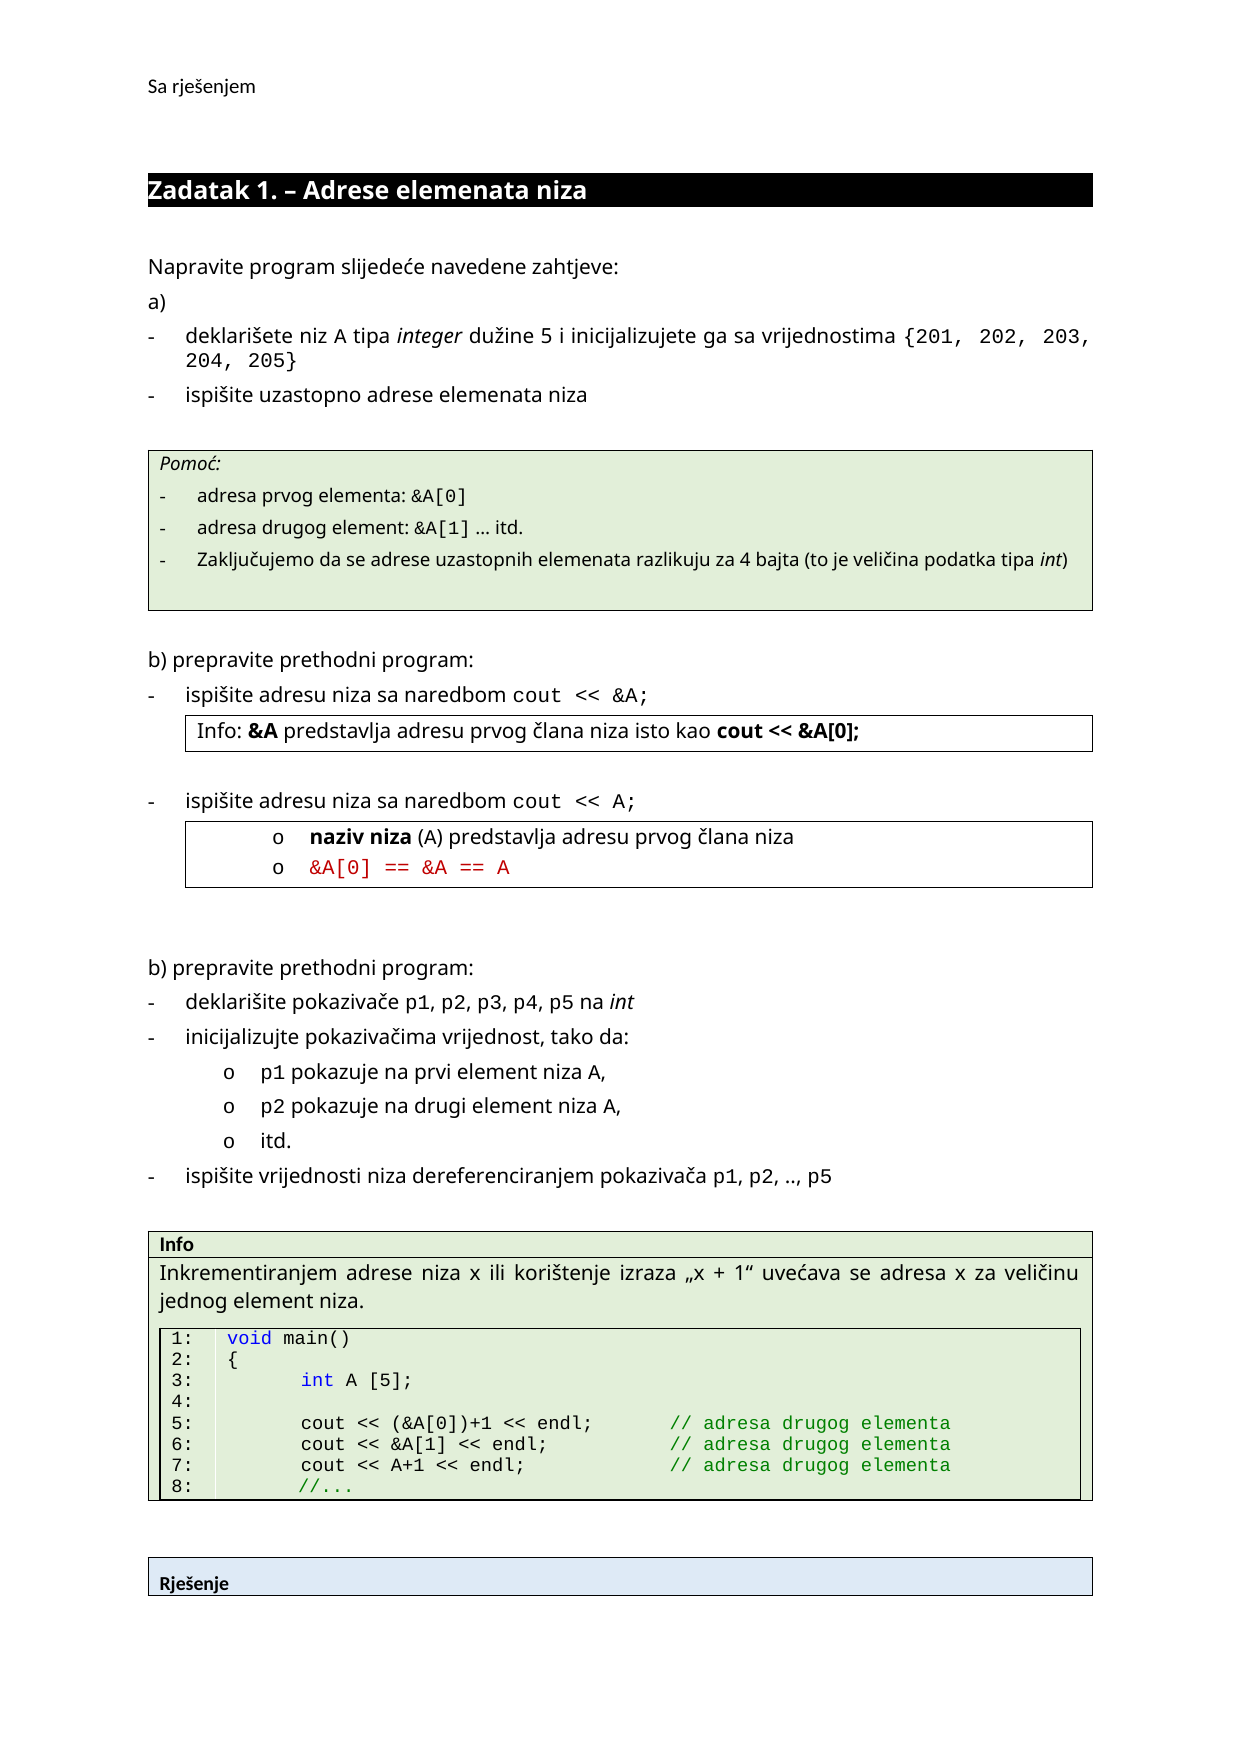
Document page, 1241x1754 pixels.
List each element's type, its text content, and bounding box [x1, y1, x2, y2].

text a) [148, 287, 1093, 315]
table_header Info: &A predstavlja adresu prvog člana niza isto kao cout << &A[0]; [186, 716, 1092, 751]
list ispišite adresu niza sa naredbom cout << &A; [148, 680, 1093, 709]
text b) prepravite prethodni program: [148, 646, 1093, 674]
list ispišite vrijednosti niza dereferenciranjem pokazivača p1, p2, .., p5 [148, 1161, 1093, 1190]
text b) prepravite prethodni program: [148, 953, 1093, 981]
subtitle Zadatak 1. – Adrese elemenata niza [148, 173, 1093, 207]
table_cell Inkrementiranjem adrese niza x ili korištenje izraza „x + 1“ uvećava se adresa x za veličinu jednog element niza. [149, 1258, 1092, 1500]
list p1 pokazuje na prvi element niza A, [223, 1057, 1093, 1085]
list ispišite uzastopno adrese elemenata niza [148, 380, 1093, 408]
list itd. [223, 1126, 1093, 1155]
list deklarišite pokazivače p1, p2, p3, p4, p5 na int [148, 987, 1093, 1016]
list p2 pokazuje na drugi element niza A, [223, 1092, 1093, 1120]
table_header Pomoć: adresa prvog elementa: &A[0] adresa drugog element: &A[1] … itd. Zaključujemo da se adrese uzastopnih elemenata razlikuju za 4 bajta (to je veličina podatka tipa int) [149, 451, 1092, 610]
list deklarišete niz A tipa integer dužine 5 i inicijalizujete ga sa vrijednostima {201, 202, 203, 204, 205} [148, 322, 1093, 374]
text Napravite program slijedeće navedene zahtjeve: [148, 252, 1093, 281]
table_header Info [149, 1232, 1092, 1257]
list inicijalizujte pokazivačima vrijednost, tako da: [148, 1022, 1093, 1051]
table_header naziv niza (A) predstavlja adresu prvog člana niza &A[0] == &A == A [186, 822, 1092, 887]
list ispišite adresu niza sa naredbom cout << A; [148, 786, 1093, 815]
table_header Rješenje [149, 1558, 1092, 1595]
